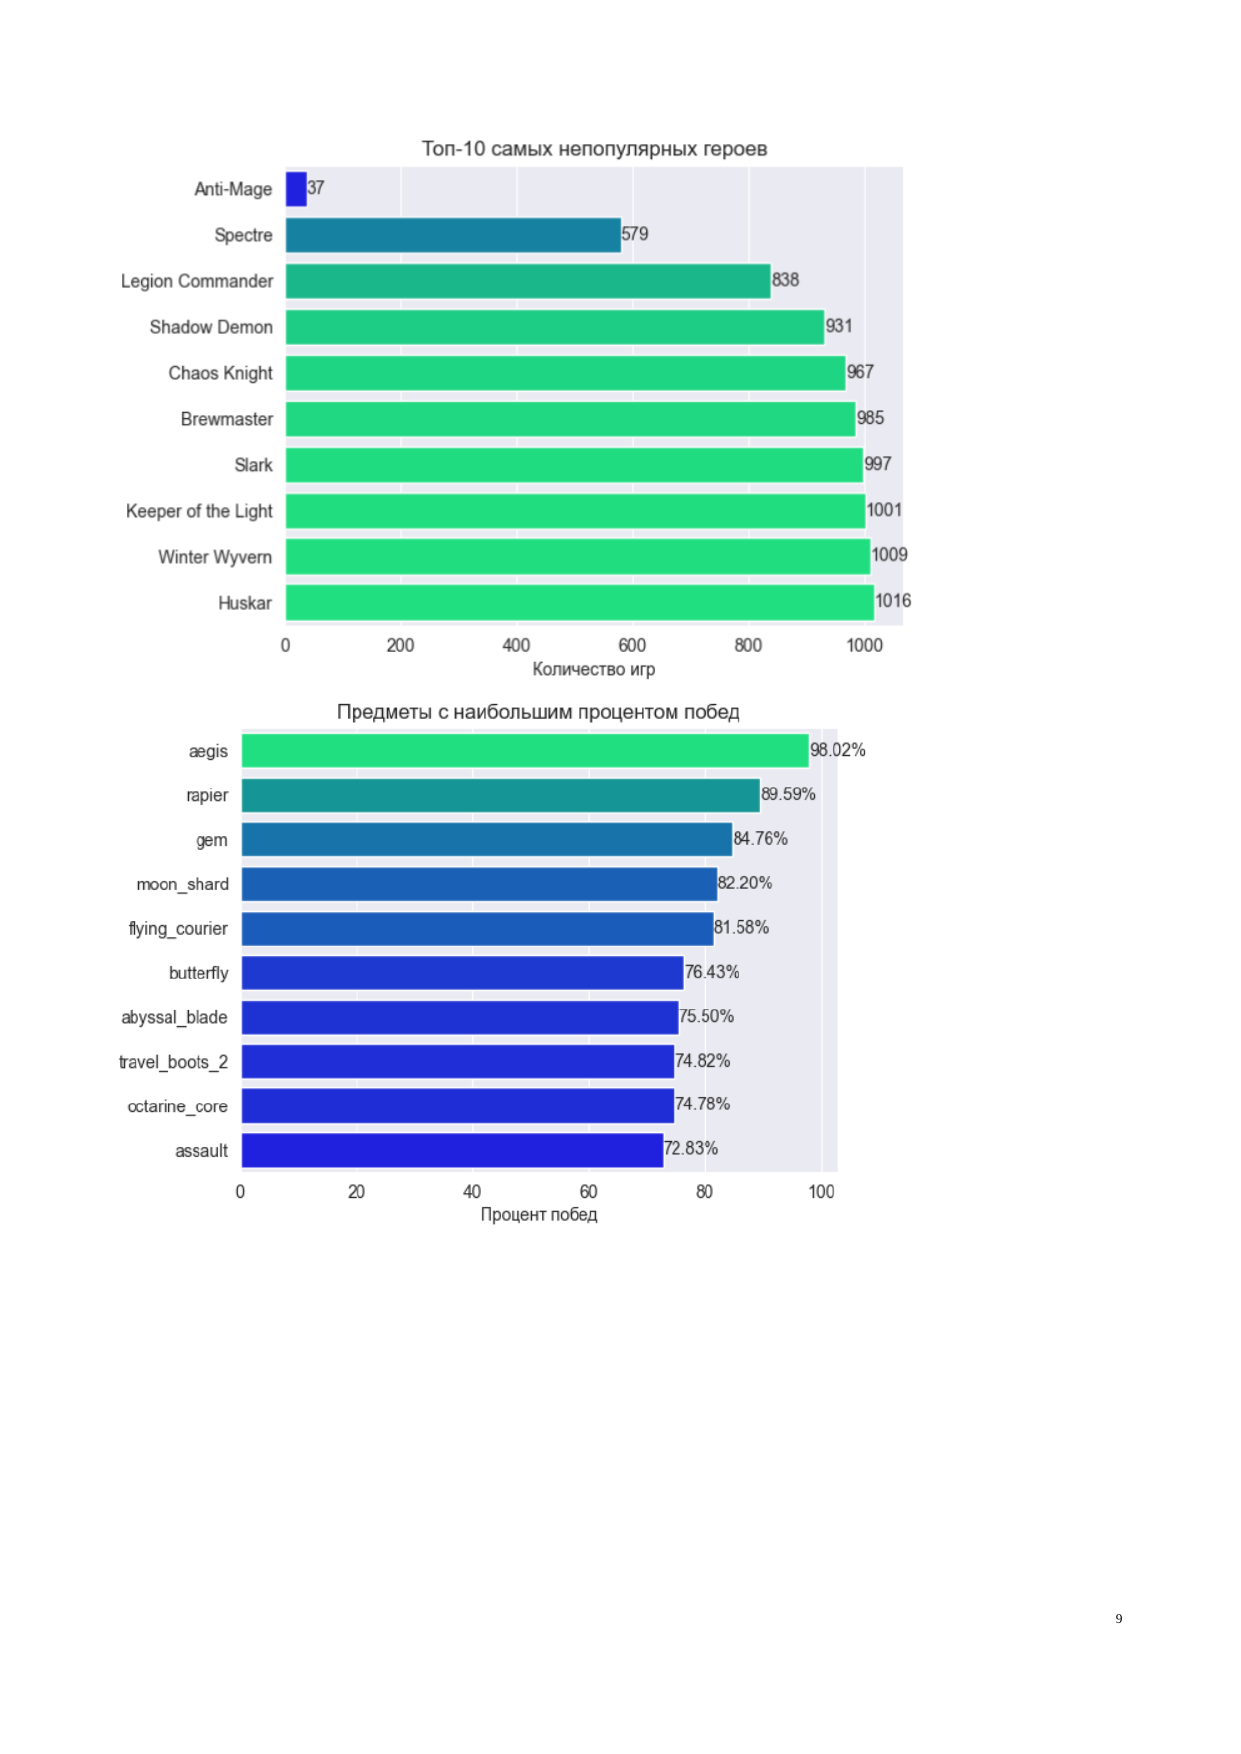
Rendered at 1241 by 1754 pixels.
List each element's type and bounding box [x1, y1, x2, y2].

picture [118, 118, 925, 1231]
